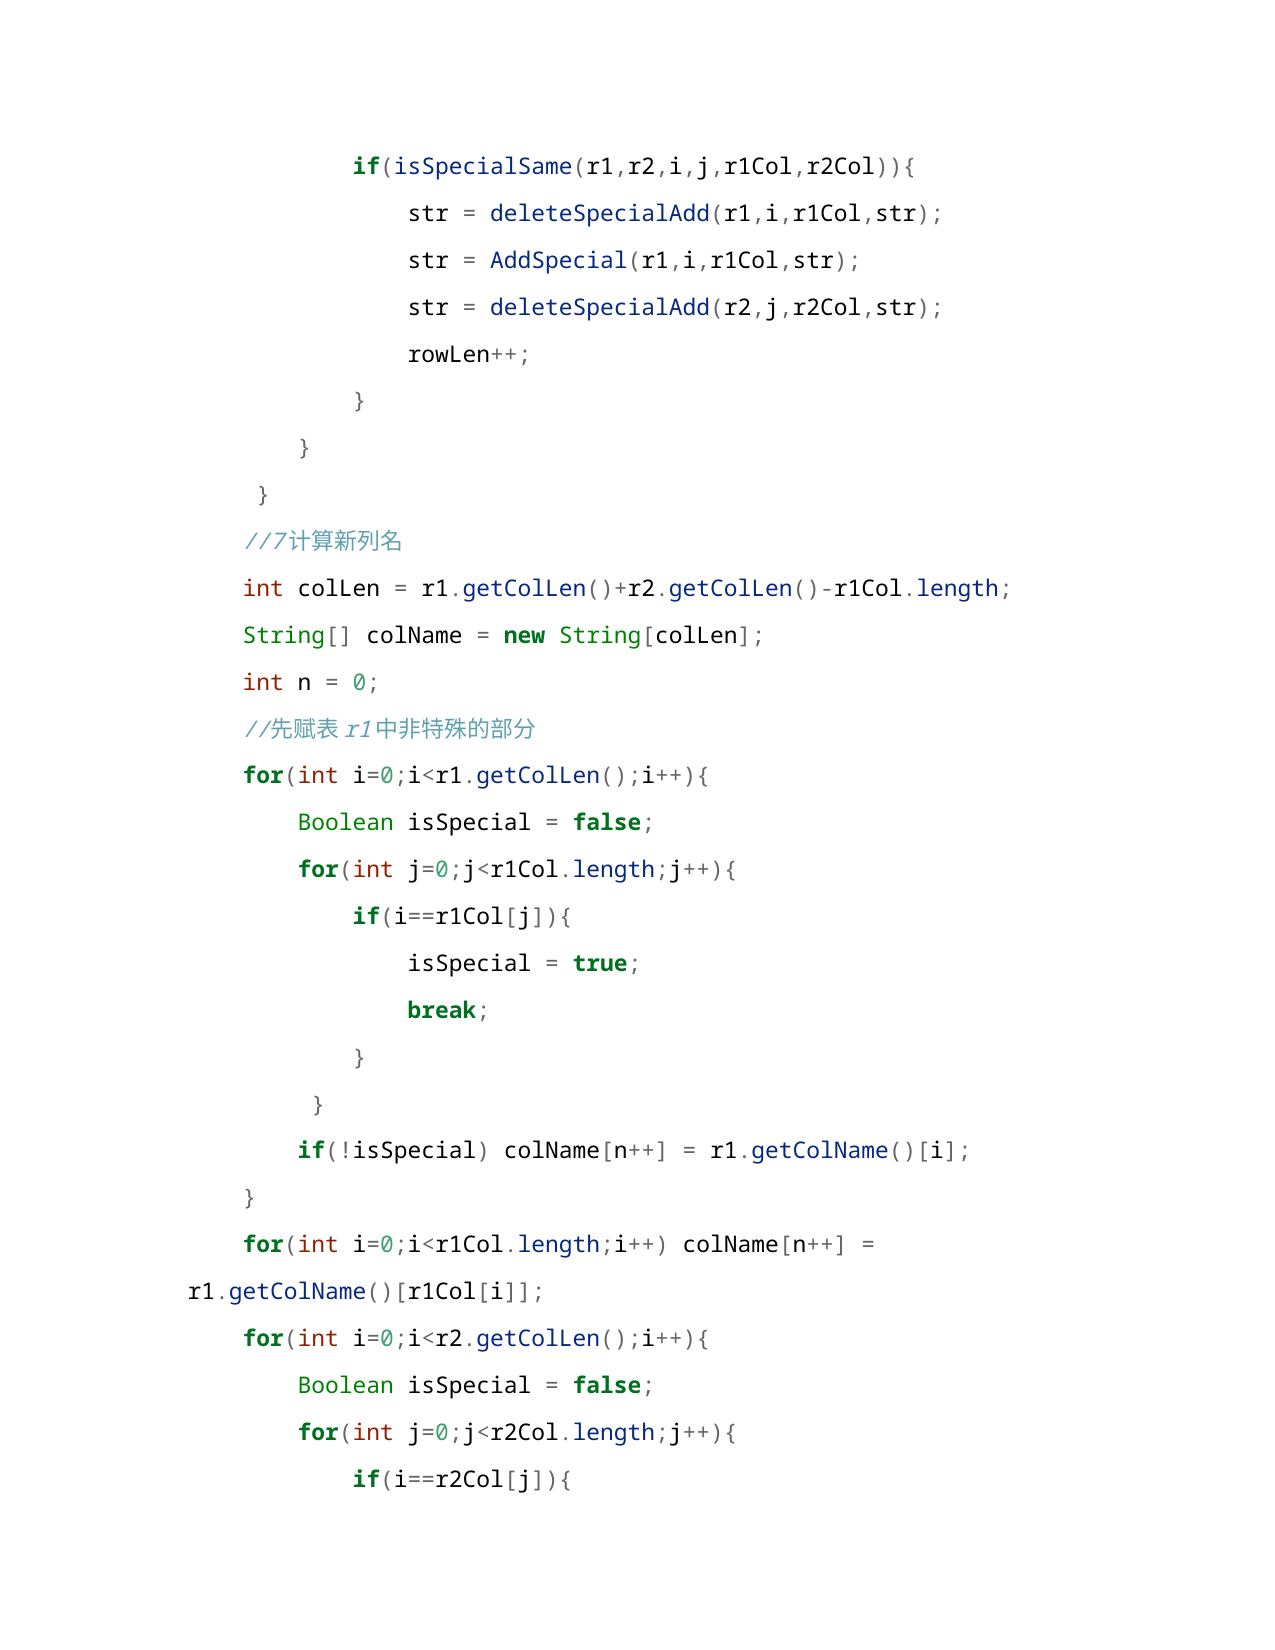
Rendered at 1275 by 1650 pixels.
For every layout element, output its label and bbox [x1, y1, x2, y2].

text [187, 150, 1087, 1494]
